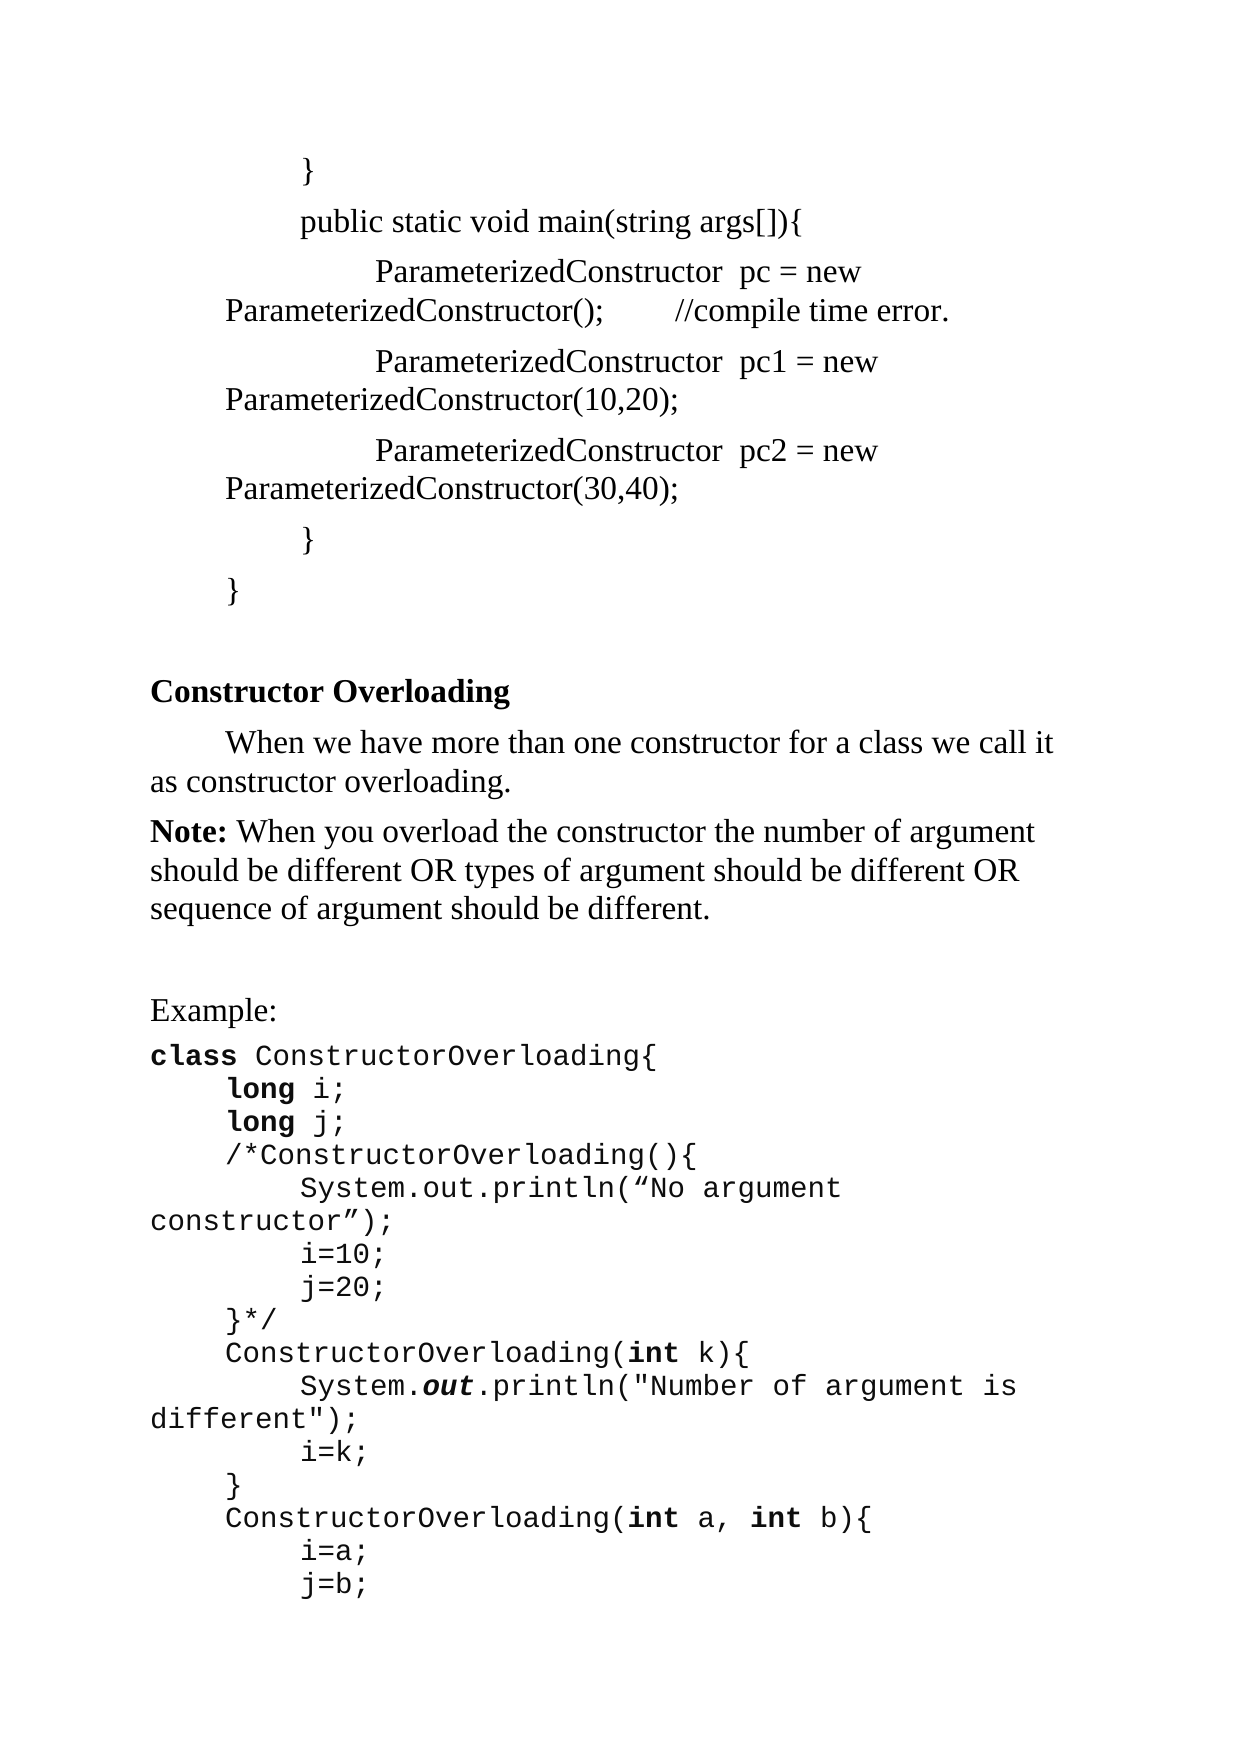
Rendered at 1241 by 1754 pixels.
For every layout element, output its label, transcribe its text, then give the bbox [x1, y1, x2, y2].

text ParameterizedConstructor pc1 = new ParameterizedConstructor(10,20); [225, 341, 1090, 417]
text Constructor Overloading [150, 672, 1090, 710]
text ConstructorOverloading(int k){ [150, 1338, 1090, 1371]
text i=a; [150, 1536, 1090, 1569]
text ConstructorOverloading(int a, int b){ [150, 1503, 1090, 1536]
text i=10; [150, 1239, 1090, 1272]
text } [225, 519, 1090, 557]
text System.out.println("Number of argument is different"); [150, 1371, 1090, 1437]
text long i; [150, 1074, 1090, 1107]
text When we have more than one constructor for a class we call it as constructor overloading. [150, 722, 1090, 799]
text /*ConstructorOverloading(){ [150, 1140, 1090, 1173]
text j=b; [150, 1569, 1090, 1602]
text class ConstructorOverloading{ [150, 1041, 1090, 1074]
text } [150, 1470, 1090, 1503]
text ParameterizedConstructor pc2 = new ParameterizedConstructor(30,40); [225, 430, 1090, 507]
text } [225, 570, 1090, 608]
text i=k; [150, 1437, 1090, 1470]
text ParameterizedConstructor pc = new ParameterizedConstructor(); //compile time error. [225, 252, 1090, 328]
text j=20; [150, 1272, 1090, 1305]
text long j; [150, 1107, 1090, 1140]
text } [225, 150, 1090, 188]
text Example: [150, 990, 1090, 1028]
text }*/ [150, 1305, 1090, 1338]
text System.out.println(“No argument constructor”); [150, 1173, 1090, 1239]
text public static void main(string args[]){ [225, 201, 1090, 239]
text Note: When you overload the constructor the number of argument should be different OR types of argument should be different OR sequence of argument should be different. [150, 812, 1090, 927]
